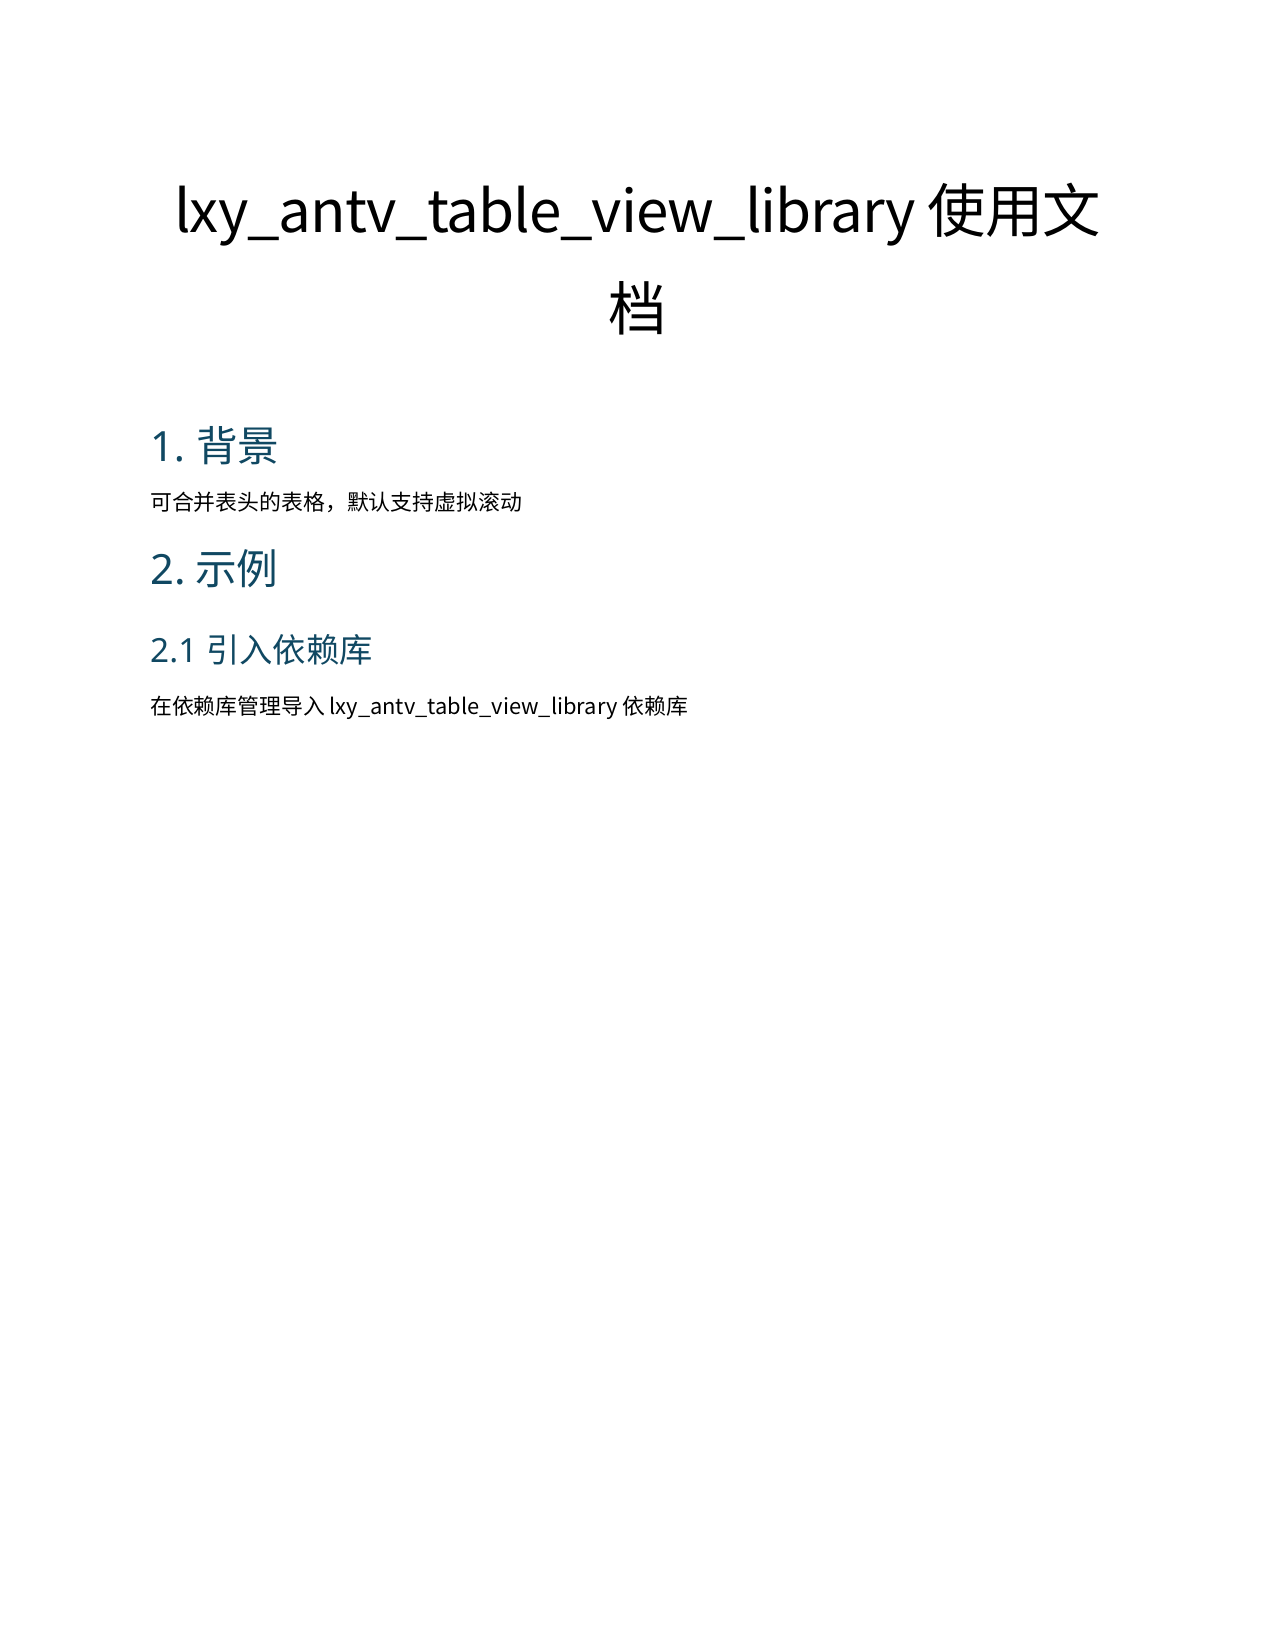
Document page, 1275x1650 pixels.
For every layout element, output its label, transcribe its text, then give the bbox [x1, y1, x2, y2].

text 在依赖库管理导入lxy_antv_table_view_library依赖库 [150, 689, 1125, 721]
list 可合并表头的表格，默认支持虚拟滚动 [150, 484, 1125, 517]
subtitle 2.1 引入依赖库 [150, 615, 1125, 680]
title lxy_antv_table_view_library使用文档 [150, 159, 1125, 354]
subtitle 背景 [150, 411, 1125, 476]
subtitle 2. 示例 [150, 534, 1125, 599]
